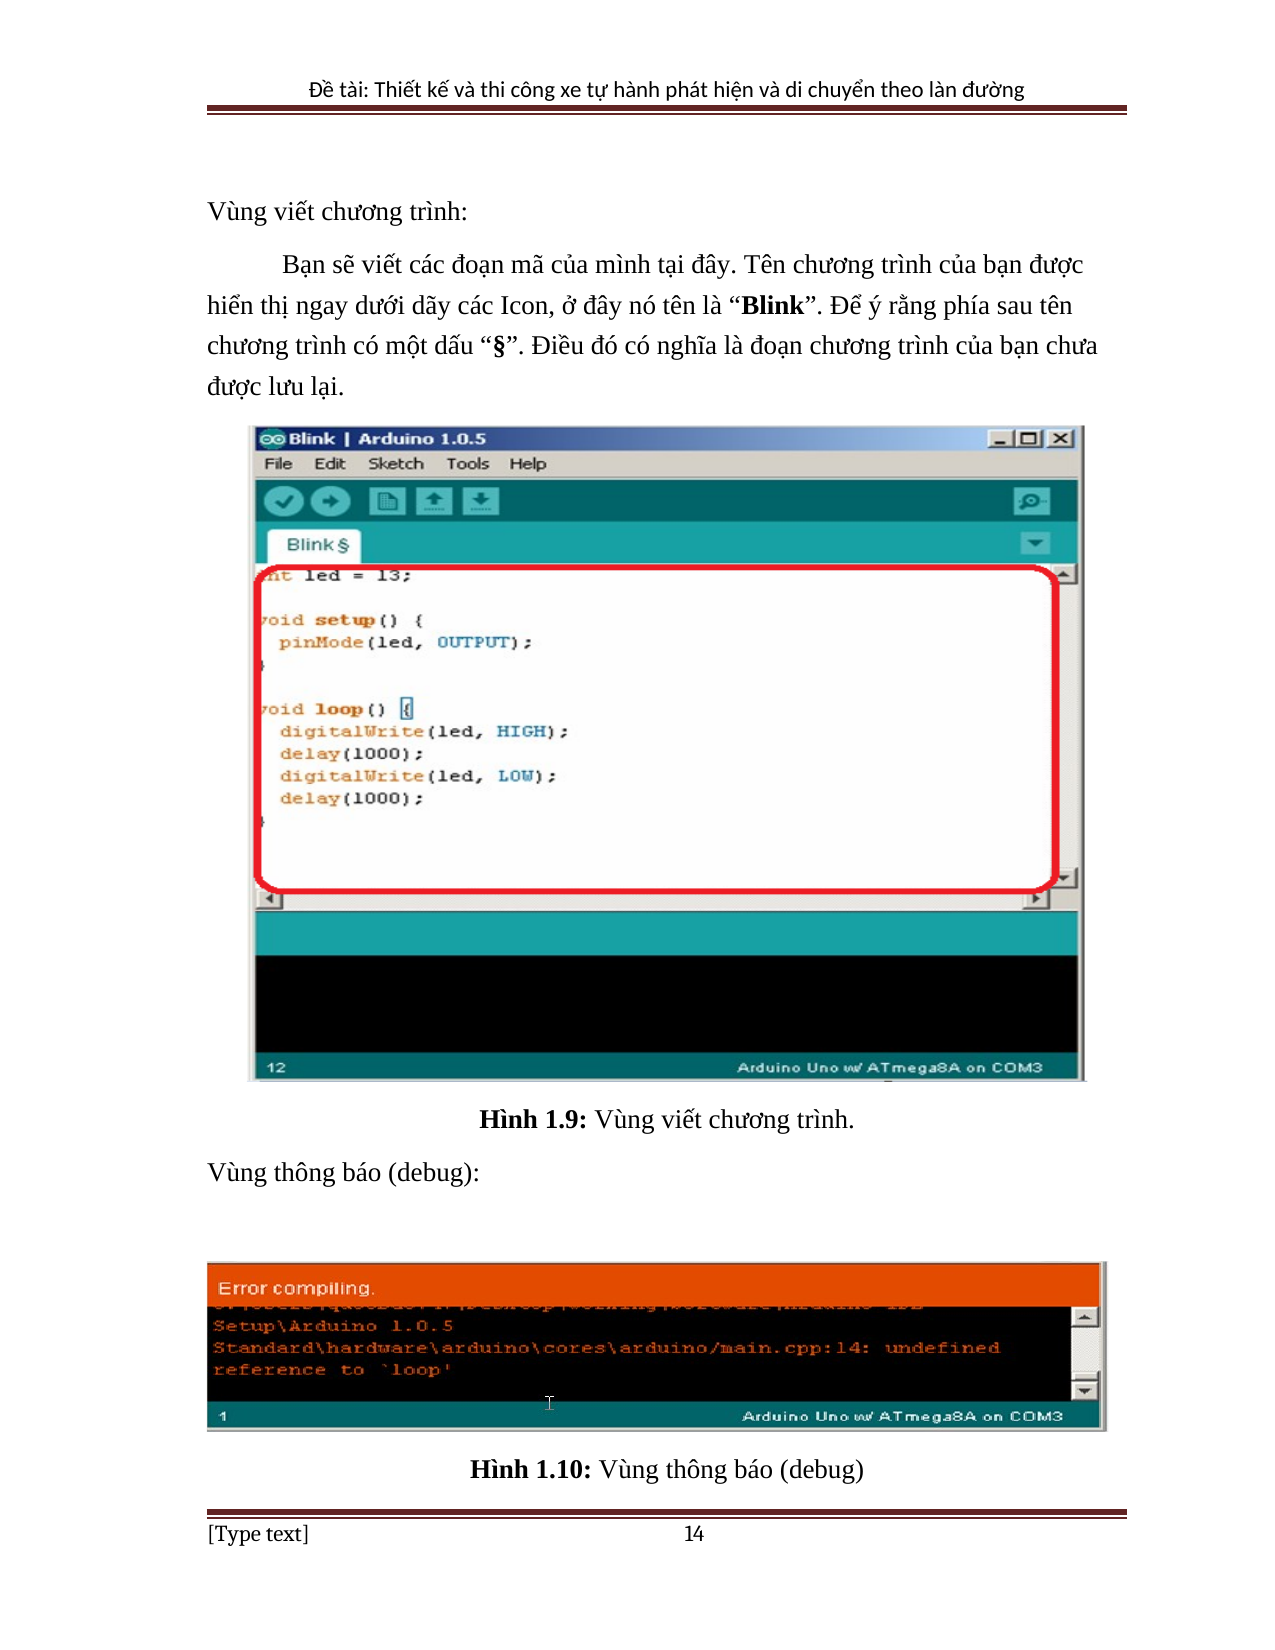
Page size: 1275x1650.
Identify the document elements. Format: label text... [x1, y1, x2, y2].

picture [206, 1261, 1109, 1432]
text Hình 1.10: Vùng thông báo (debug) [207, 1453, 1127, 1484]
picture [246, 422, 1088, 1082]
text Vùng thông báo (debug): [207, 1156, 1127, 1187]
text Hình 1.9: Vùng viết chương trình. [207, 1103, 1127, 1134]
text Bạn sẽ viết các đoạn mã của mình tại đây. Tên chương trình của bạn được hiển thị ngay dưới dãy các Icon, ở đây nó tên là “Blink”. Để ý rằng phía sau tên chương trình có một dấu “§”. Điều đó có nghĩa là đoạn chương trình của bạn chưa được lưu lại. [207, 248, 1127, 401]
text Vùng viết chương trình: [207, 195, 1127, 227]
